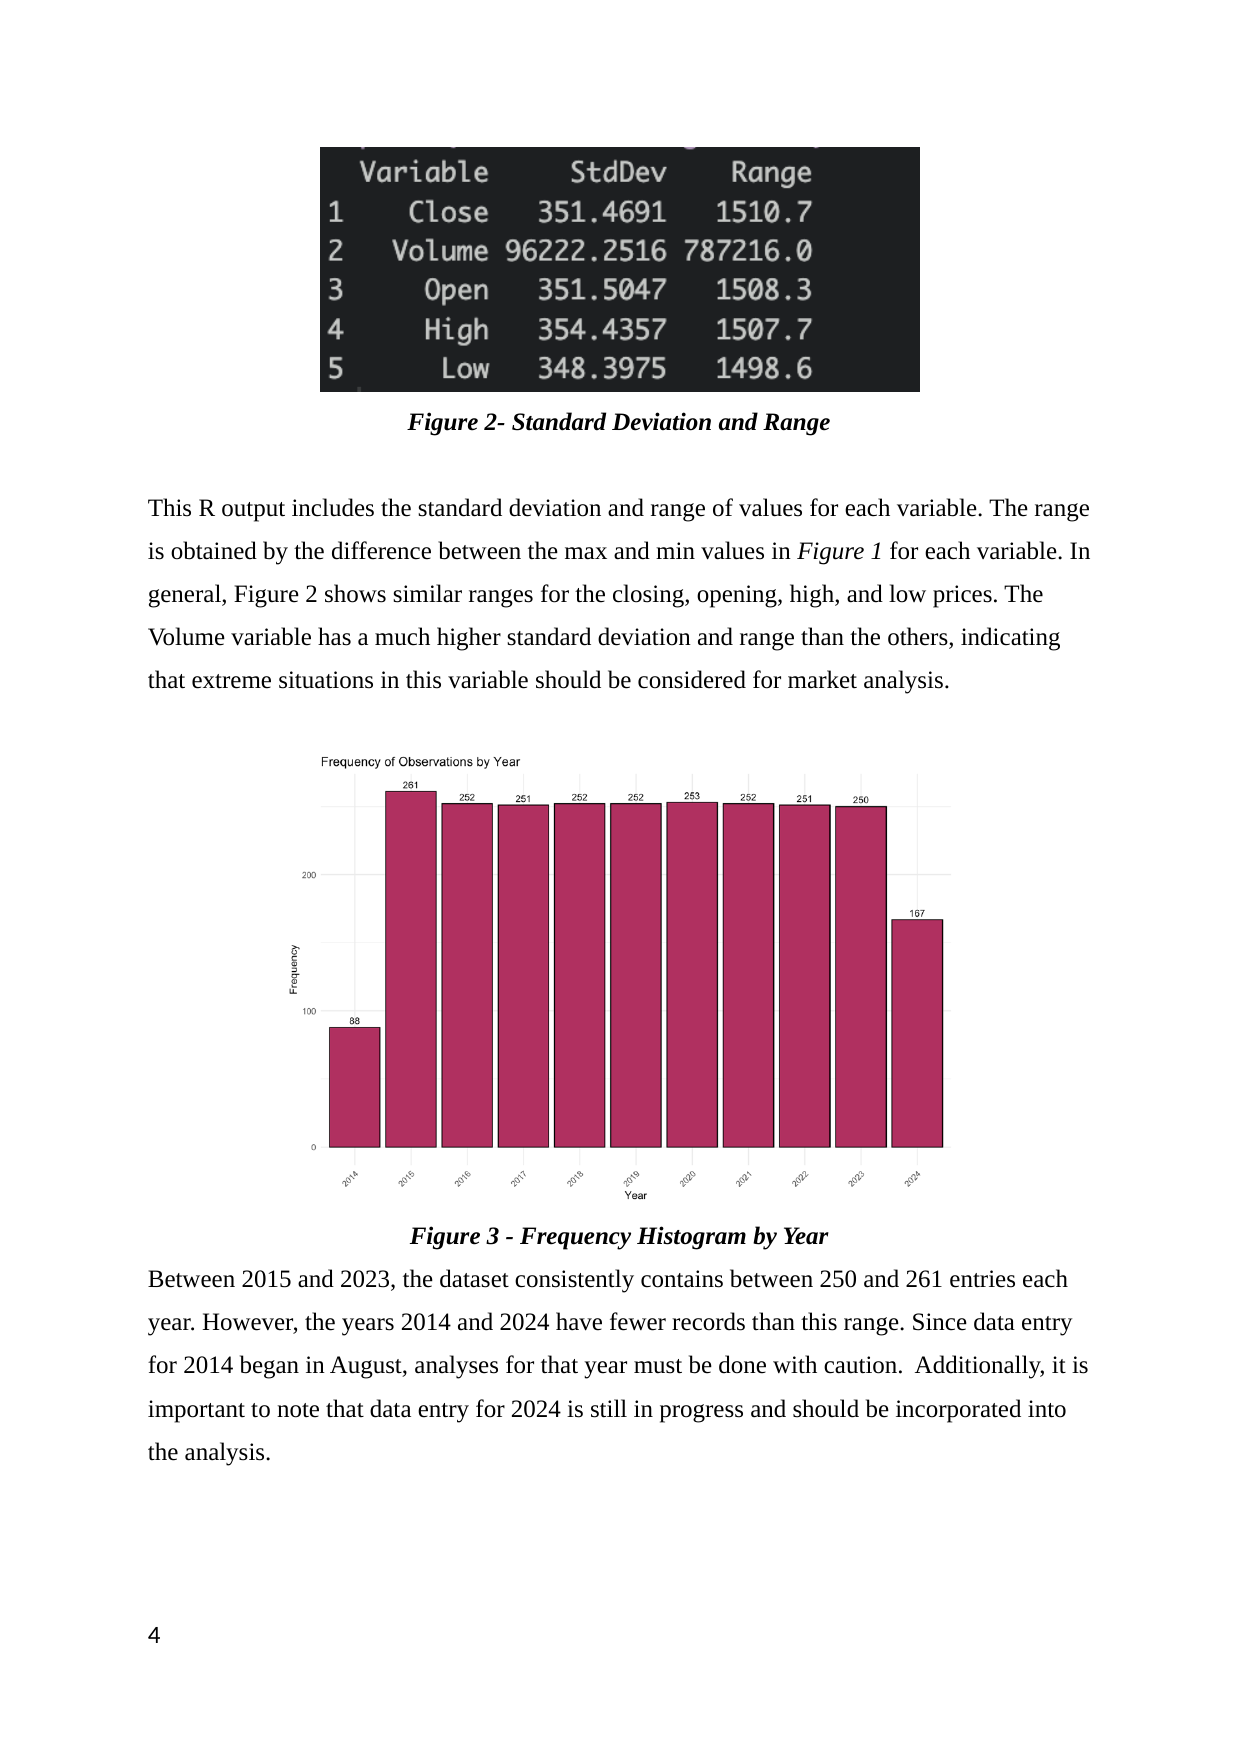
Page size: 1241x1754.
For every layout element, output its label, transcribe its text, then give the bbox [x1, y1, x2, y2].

text Figure 3 - Frequency Histogram by Year [148, 1221, 1093, 1250]
text This R output includes the standard deviation and range of values ​​for each variable. The range is obtained by the difference between the max and min values ​​in Figure 1 for each variable. In general, Figure 2 shows similar ranges for the closing, opening, high, and low prices. The Volume variable has a much higher standard deviation and range than the others, indicating that extreme situations in this variable should be considered for market analysis. [148, 493, 1093, 694]
text Between 2015 and 2023, the dataset consistently contains between 250 and 261 entries each year. However, the years 2014 and 2024 have fewer records than this range. Since data entry for 2014 began in August, analyses for that year must be done with caution. Additionally, it is important to note that data entry for 2024 is still in progress and should be incorporated into the analysis. [148, 1264, 1093, 1466]
picture [284, 751, 956, 1206]
text Figure 2- Standard Deviation and Range [148, 407, 1093, 436]
picture [320, 147, 920, 392]
